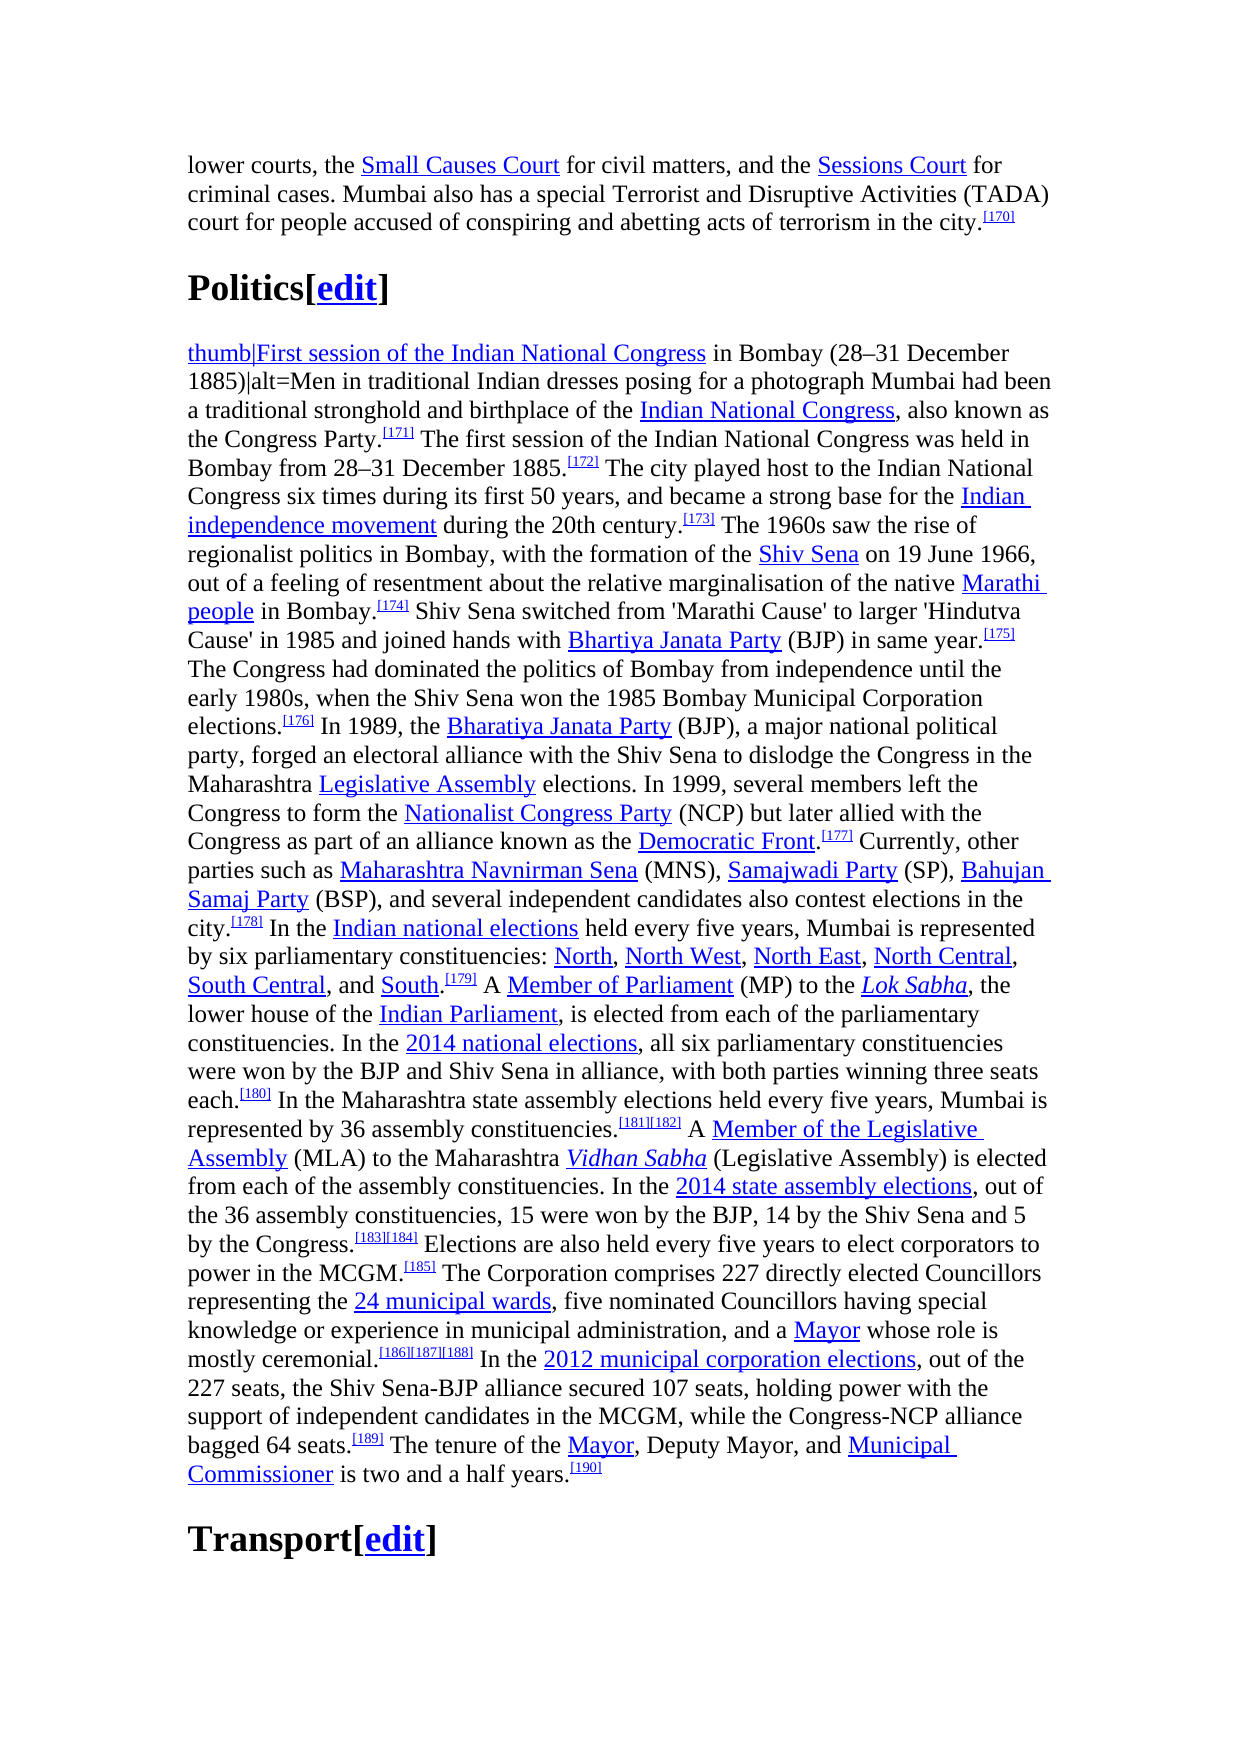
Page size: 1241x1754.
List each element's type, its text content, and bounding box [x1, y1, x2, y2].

subtitle Transport[edit] [187, 1517, 1053, 1560]
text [187, 150, 1053, 236]
text thumb|First session of the Indian National Congress in Bombay (28–31 December 1885)|alt=Men in traditional Indian dresses posing for a photograph Mumbai had been a traditional stronghold and birthplace of the Indian National Congress, also known as the Congress Party.[171] The first session of the Indian National Congress was held in Bombay from 28–31 December 1885.[172] The city played host to the Indian National Congress six times during its first 50 years, and became a strong base for the Indian independence movement during the 20th century.[173] The 1960s saw the rise of regionalist politics in Bombay, with the formation of the Shiv Sena on 19 June 1966, out of a feeling of resentment about the relative marginalisation of the native Marathi people in Bombay.[174] Shiv Sena switched from 'Marathi Cause' to larger 'Hindutva Cause' in 1985 and joined hands with Bhartiya Janata Party (BJP) in same year.[175] The Congress had dominated the politics of Bombay from independence until the early 1980s, when the Shiv Sena won the 1985 Bombay Municipal Corporation elections.[176] In 1989, the Bharatiya Janata Party (BJP), a major national political party, forged an electoral alliance with the Shiv Sena to dislodge the Congress in the Maharashtra Legislative Assembly elections. In 1999, several members left the Congress to form the Nationalist Congress Party (NCP) but later allied with the Congress as part of an alliance known as the Democratic Front.[177] Currently, other parties such as Maharashtra Navnirman Sena (MNS), Samajwadi Party (SP), Bahujan Samaj Party (BSP), and several independent candidates also contest elections in the city.[178] In the Indian national elections held every five years, Mumbai is represented by six parliamentary constituencies: North, North West, North East, North Central, South Central, and South.[179] A Member of Parliament (MP) to the Lok Sabha, the lower house of the Indian Parliament, is elected from each of the parliamentary constituencies. In the 2014 national elections, all six parliamentary constituencies were won by the BJP and Shiv Sena in alliance, with both parties winning three seats each.[180] In the Maharashtra state assembly elections held every five years, Mumbai is represented by 36 assembly constituencies.[181][182] A Member of the Legislative Assembly (MLA) to the Maharashtra Vidhan Sabha (Legislative Assembly) is elected from each of the assembly constituencies. In the 2014 state assembly elections, out of the 36 assembly constituencies, 15 were won by the BJP, 14 by the Shiv Sena and 5 by the Congress.[183][184] Elections are also held every five years to elect corporators to power in the MCGM.[185] The Corporation comprises 227 directly elected Councillors representing the 24 municipal wards, five nominated Councillors having special knowledge or experience in municipal administration, and a Mayor whose role is mostly ceremonial.[186][187][188] In the 2012 municipal corporation elections, out of the 227 seats, the Shiv Sena-BJP alliance secured 107 seats, holding power with the support of independent candidates in the MCGM, while the Congress-NCP alliance bagged 64 seats.[189] The tenure of the Mayor, Deputy Mayor, and Municipal Commissioner is two and a half years.[190] [187, 338, 1053, 1488]
subtitle Politics[edit] [187, 265, 1053, 308]
